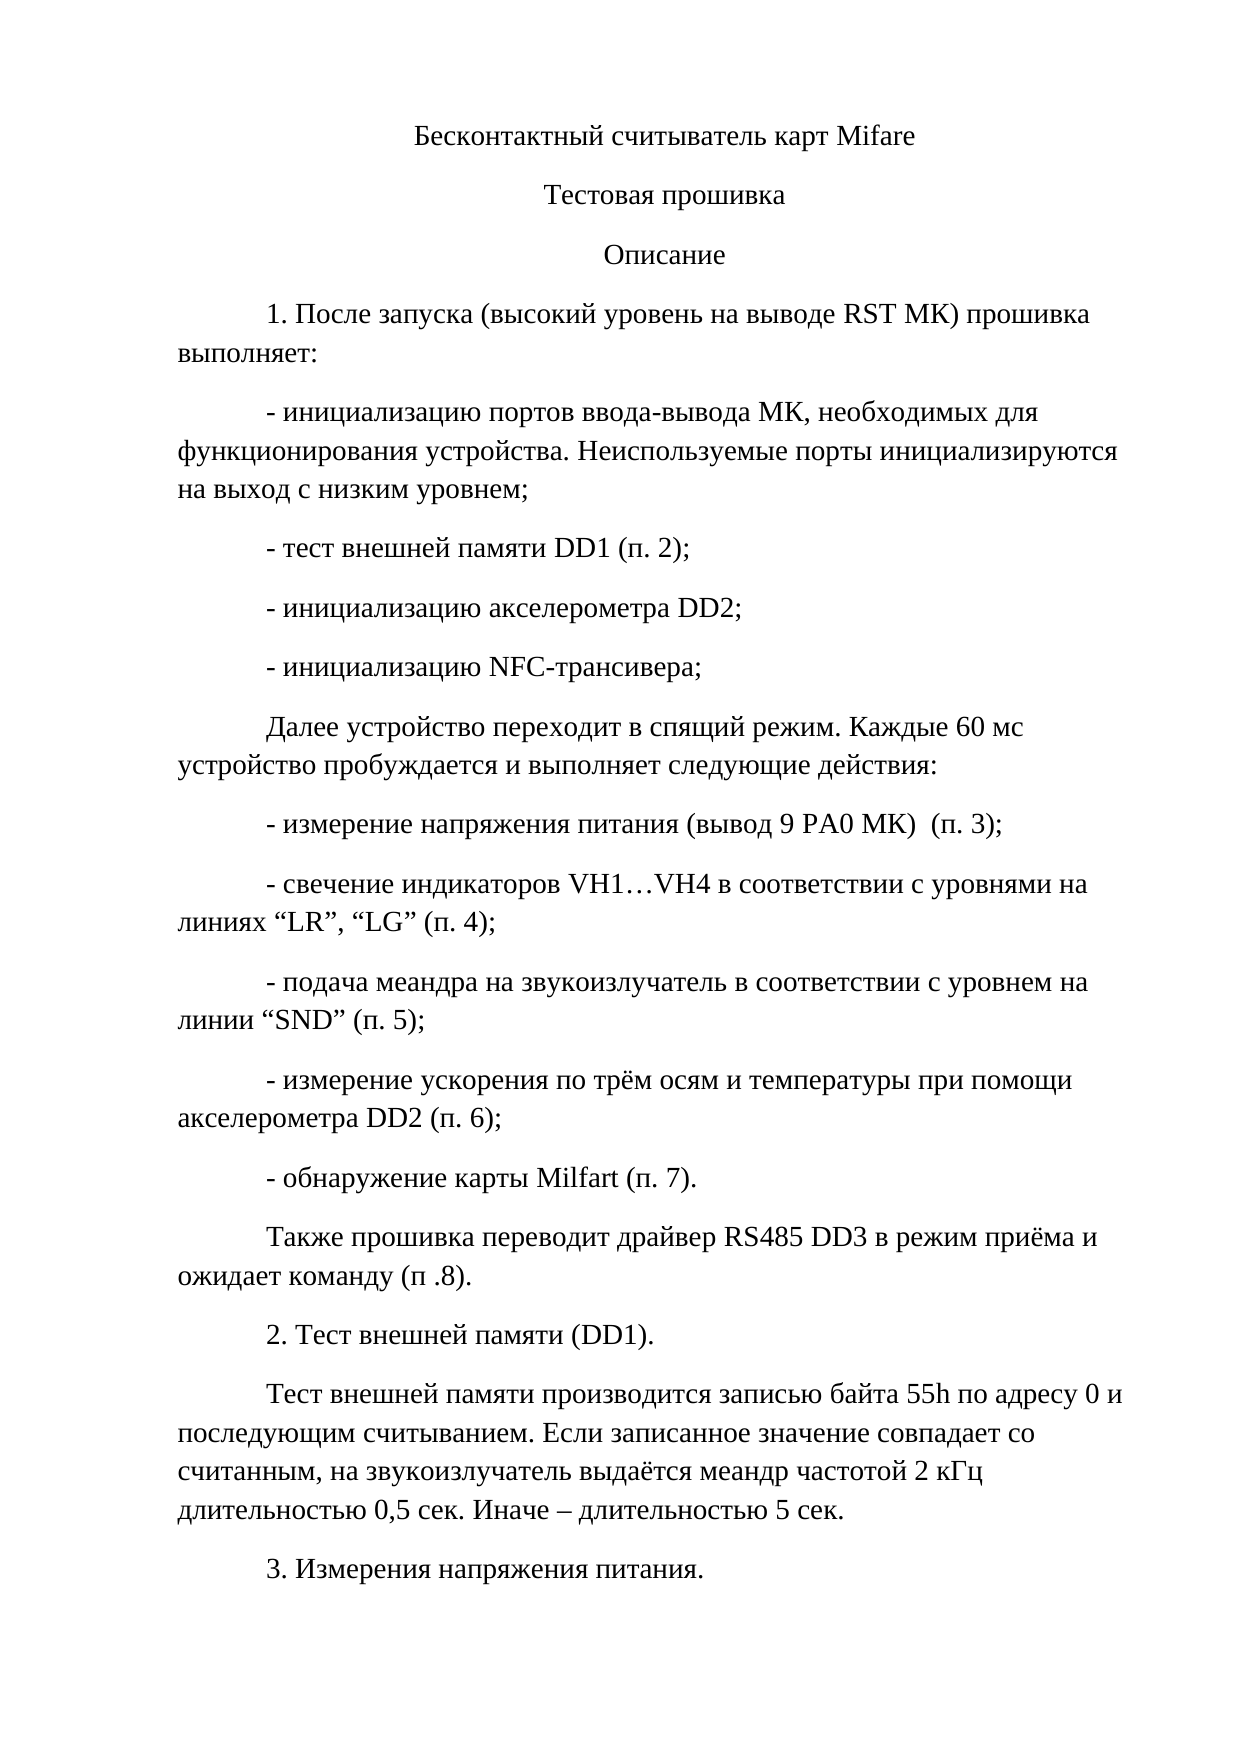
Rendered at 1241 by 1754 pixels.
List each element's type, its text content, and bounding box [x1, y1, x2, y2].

text - тест внешней памяти DD1 (п. 2); [177, 531, 1152, 564]
text 1. После запуска (высокий уровень на выводе RST МК) прошивка выполняет: [177, 296, 1152, 368]
text 3. Измерения напряжения питания. [177, 1551, 1152, 1585]
text - инициализацию NFC-трансивера; [177, 649, 1152, 683]
text Также прошивка переводит драйвер RS485 DD3 в режим приёма и ожидает команду (п .8). [177, 1219, 1152, 1291]
text - свечение индикаторов VH1…VH4 в соответствии с уровнями на линиях “LR”, “LG” (п. 4); [177, 866, 1152, 938]
text Тест внешней памяти производится записью байта 55h по адресу 0 и последующим считыванием. Если записанное значение совпадает со считанным, на звукоизлучатель выдаётся меандр частотой 2 кГц длительностью 0,5 сек. Иначе – длительностью 5 сек. [177, 1376, 1152, 1526]
text 2. Тест внешней памяти (DD1). [177, 1317, 1152, 1351]
text - измерение ускорения по трём осям и температуры при помощи акселерометра DD2 (п. 6); [177, 1062, 1152, 1134]
text - измерение напряжения питания (вывод 9 PA0 МК) (п. 3); [177, 807, 1152, 840]
text - инициализацию акселерометра DD2; [177, 590, 1152, 623]
text - обнаружение карты Milfart (п. 7). [177, 1160, 1152, 1193]
text Далее устройство переходит в спящий режим. Каждые 60 мс устройство пробуждается и выполняет следующие действия: [177, 709, 1152, 781]
text Бесконтактный считыватель карт Mifare [177, 118, 1152, 152]
text Тестовая прошивка [177, 177, 1152, 211]
text Описание [177, 237, 1152, 270]
text - подача меандра на звукоизлучатель в соответствии с уровнем на линии “SND” (п. 5); [177, 964, 1152, 1036]
list - инициализацию портов ввода-вывода МК, необходимых для функционирования устройства. Неиспользуемые порты инициализируются на выход с низким уровнем; [177, 394, 1152, 505]
